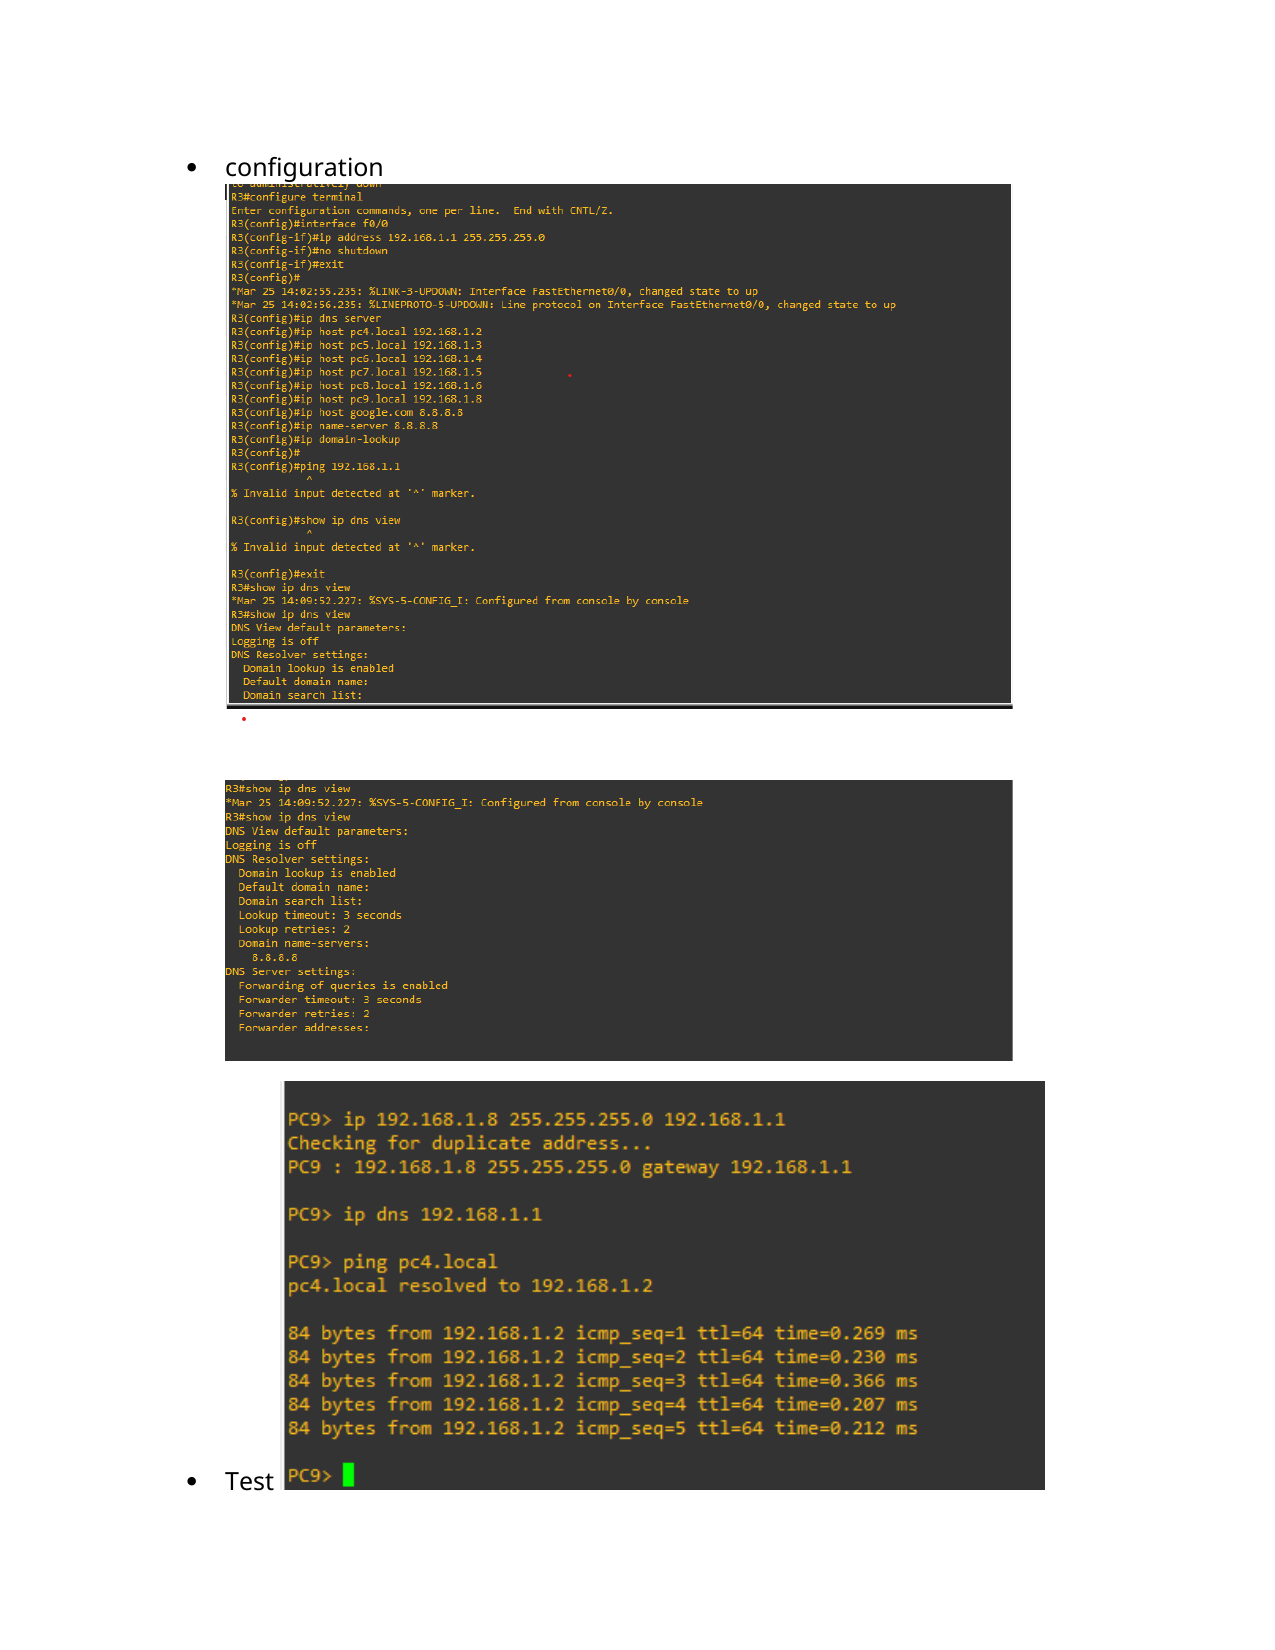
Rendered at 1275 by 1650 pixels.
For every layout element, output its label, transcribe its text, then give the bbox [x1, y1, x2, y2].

picture [225, 184, 1013, 709]
picture [280, 1081, 1045, 1490]
picture [225, 716, 1013, 1061]
